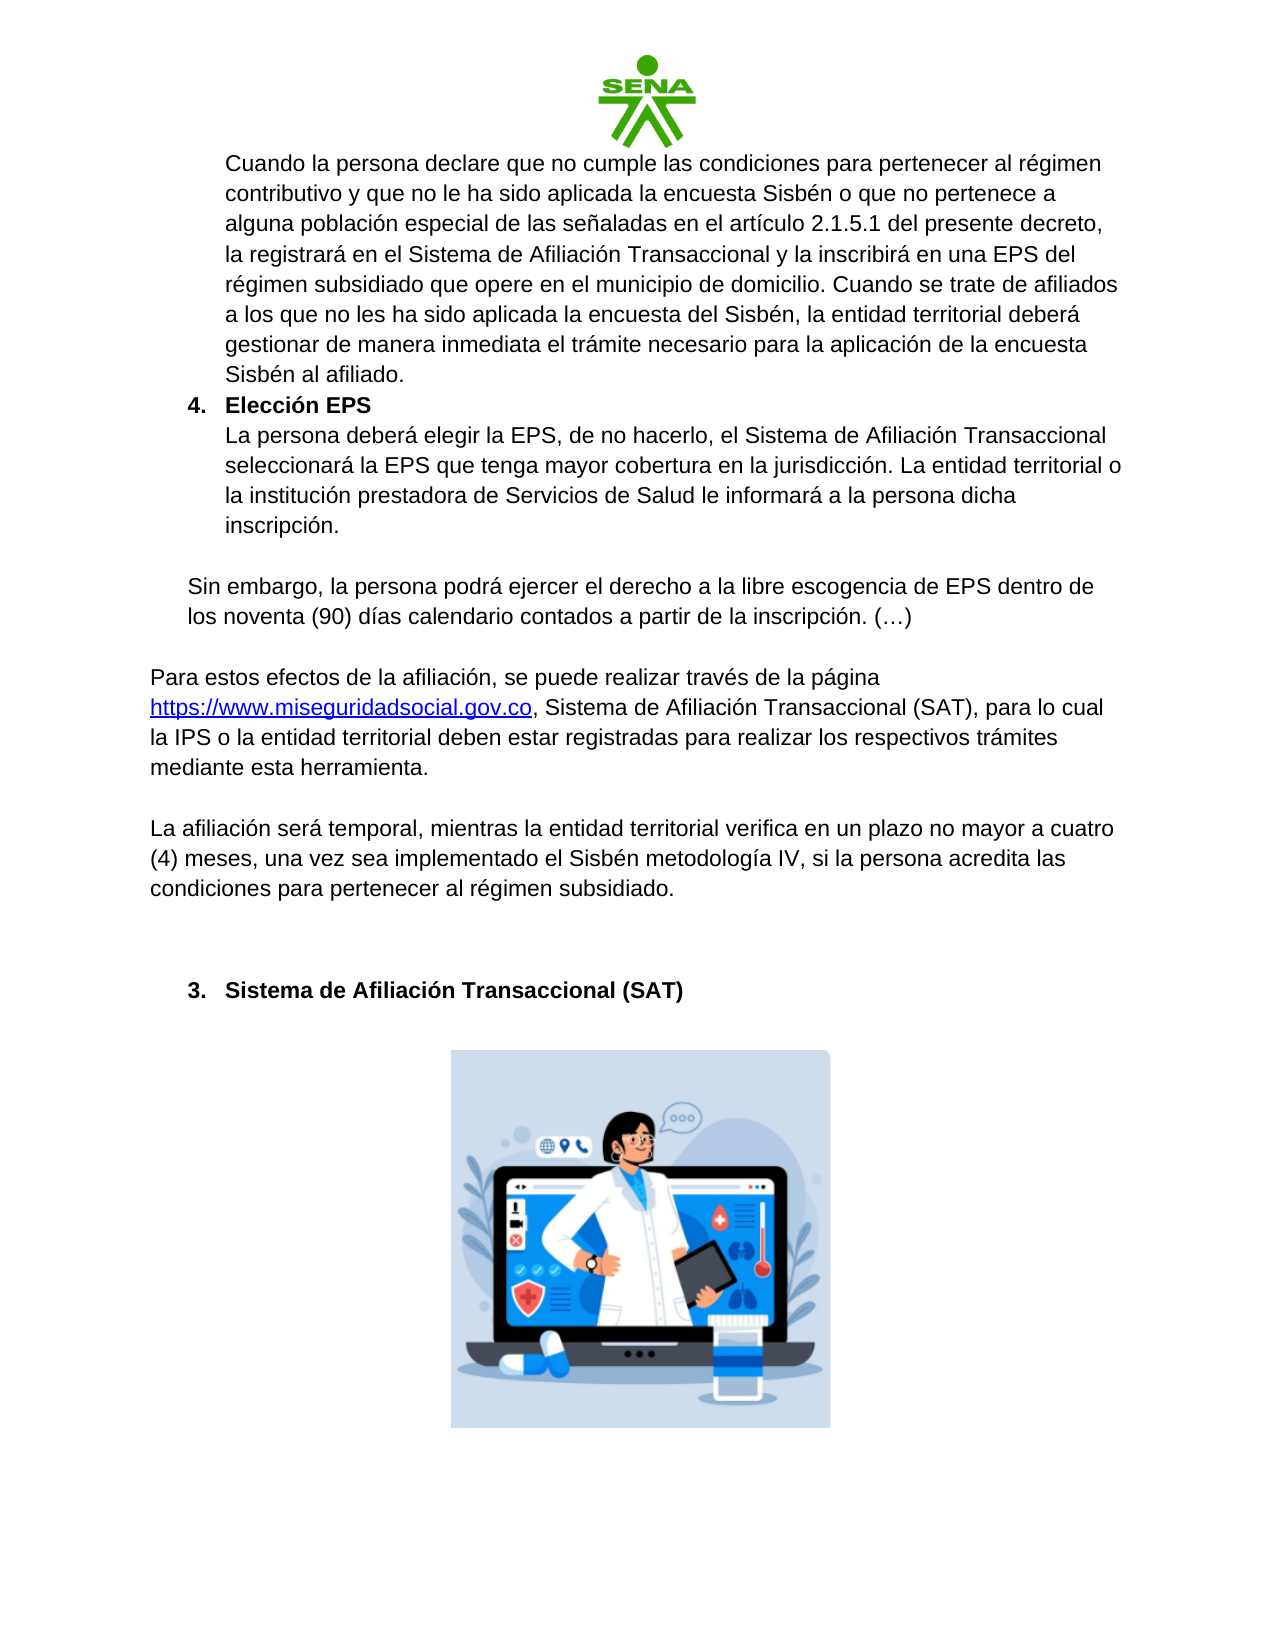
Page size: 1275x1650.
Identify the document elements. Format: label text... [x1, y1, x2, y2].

picture [450, 1050, 831, 1428]
list Cuando la persona declare que no cumple las condiciones para pertenecer al régimen contributivo y que no le ha sido aplicada la encuesta Sisbén o que no pertenece a alguna población especial de las señaladas en el artículo 2.1.5.1 del presente decreto, la registrará en el Sistema de Afiliación Transaccional y la inscribirá en una EPS del régimen subsidiado que opere en el municipio de domicilio. Cuando se trate de afiliados a los que no les ha sido aplicada la encuesta del Sisbén, la entidad territorial deberá gestionar de manera inmediata el trámite necesario para la aplicación de la encuesta Sisbén al afiliado. [225, 150, 1125, 388]
text La afiliación será temporal, mientras la entidad territorial verifica en un plazo no mayor a cuatro (4) meses, una vez sea implementado el Sisbén metodología IV, si la persona acredita las condiciones para pertenecer al régimen subsidiado. [150, 814, 1125, 901]
list La persona deberá elegir la EPS, de no hacerlo, el Sistema de Afiliación Transaccional seleccionará la EPS que tenga mayor cobertura en la jurisdicción. La entidad territorial o la institución prestadora de Servicios de Salud le informará a la persona dicha inscripción. [225, 422, 1125, 539]
subtitle Sistema de Afiliación Transaccional (SAT) [187, 977, 1125, 1003]
text Sin embargo, la persona podrá ejercer el derecho a la libre escogencia de EPS dentro de los noventa (90) días calendario contados a partir de la inscripción. (…) [187, 573, 1125, 629]
list Elección EPS [187, 392, 1125, 418]
text Para estos efectos de la afiliación, se puede realizar través de la página https://www.miseguridadsocial.gov.co, Sistema de Afiliación Transaccional (SAT), para lo cual la IPS o la entidad territorial deben estar registradas para realizar los respectivos trámites mediante esta herramienta. [150, 663, 1125, 781]
picture [598, 55, 696, 148]
